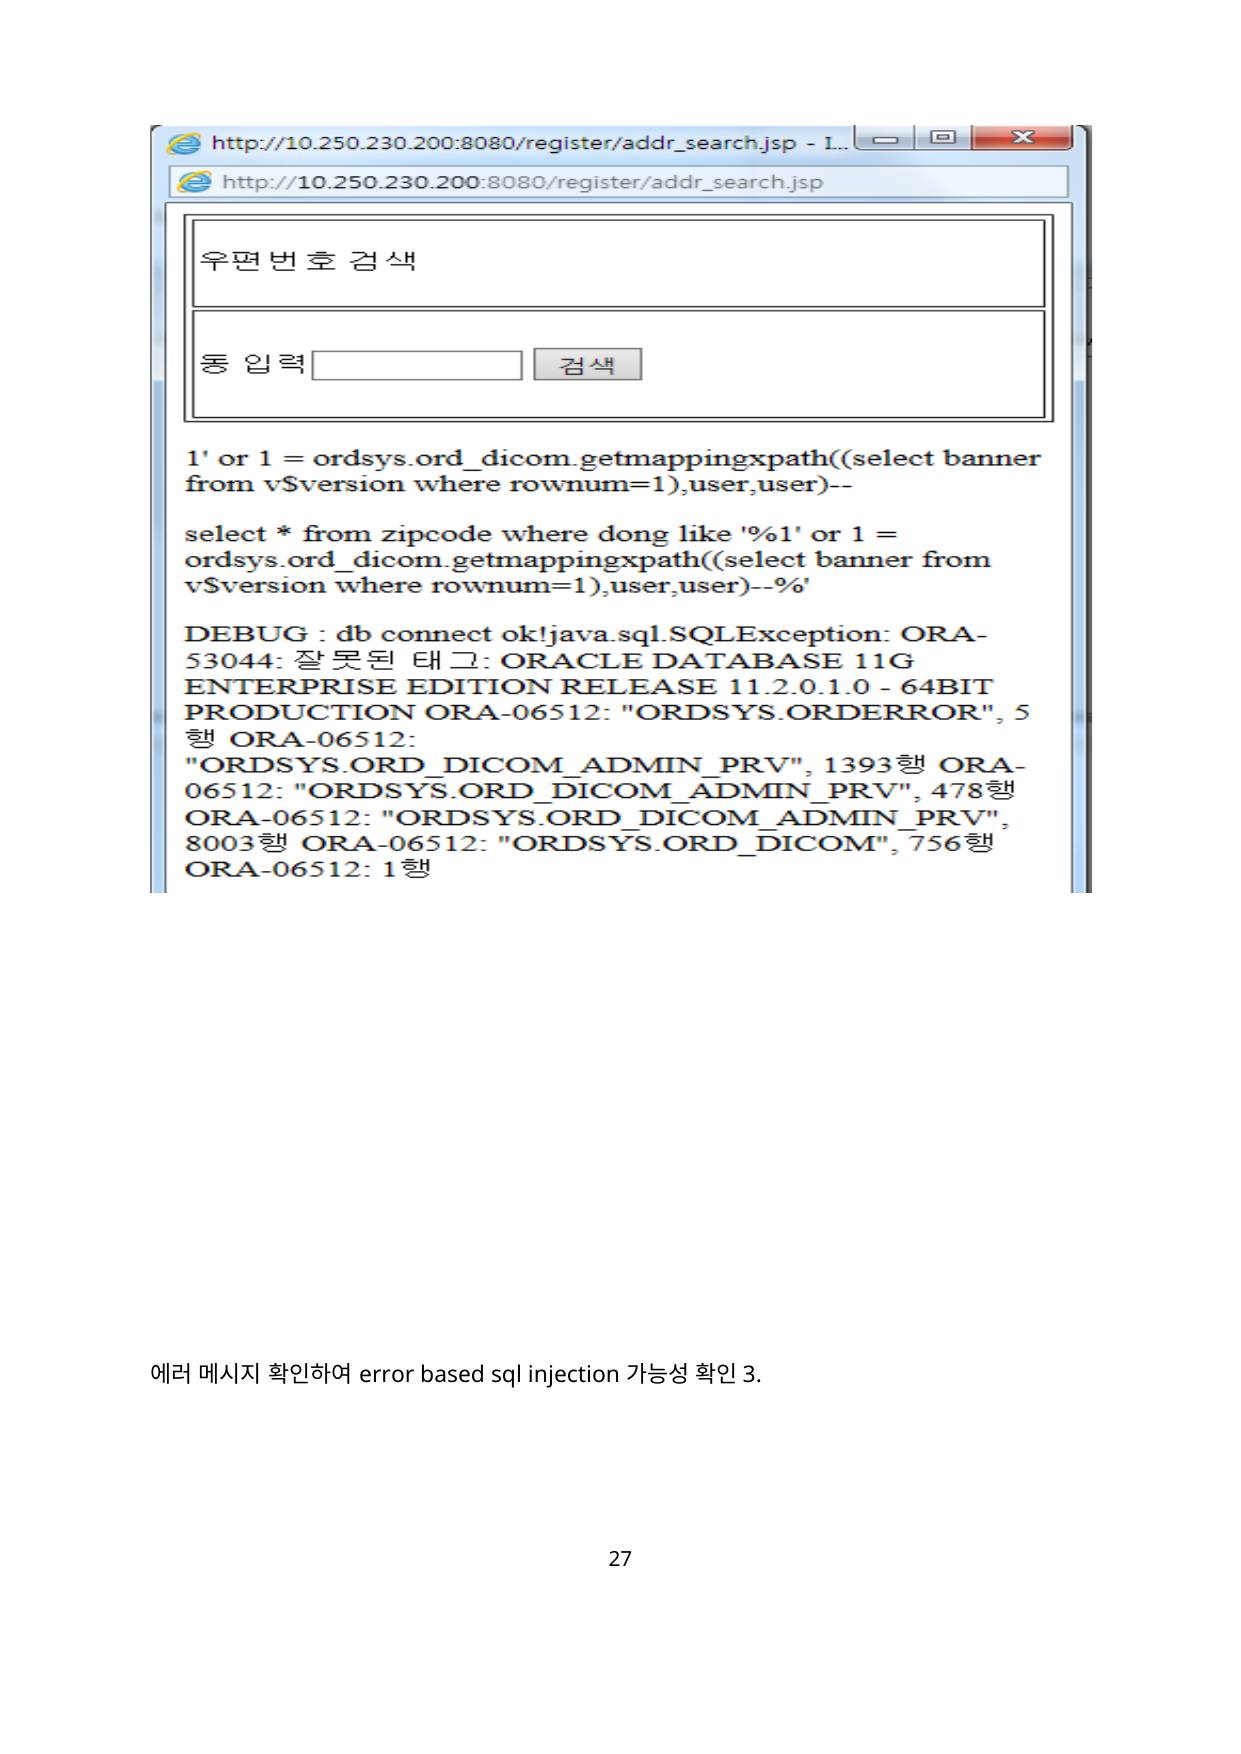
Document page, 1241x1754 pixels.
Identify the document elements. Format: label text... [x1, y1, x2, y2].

picture [150, 125, 1093, 893]
text 에러 메시지 확인하여 error based sql injection 가능성 확인3. [150, 1356, 1090, 1390]
